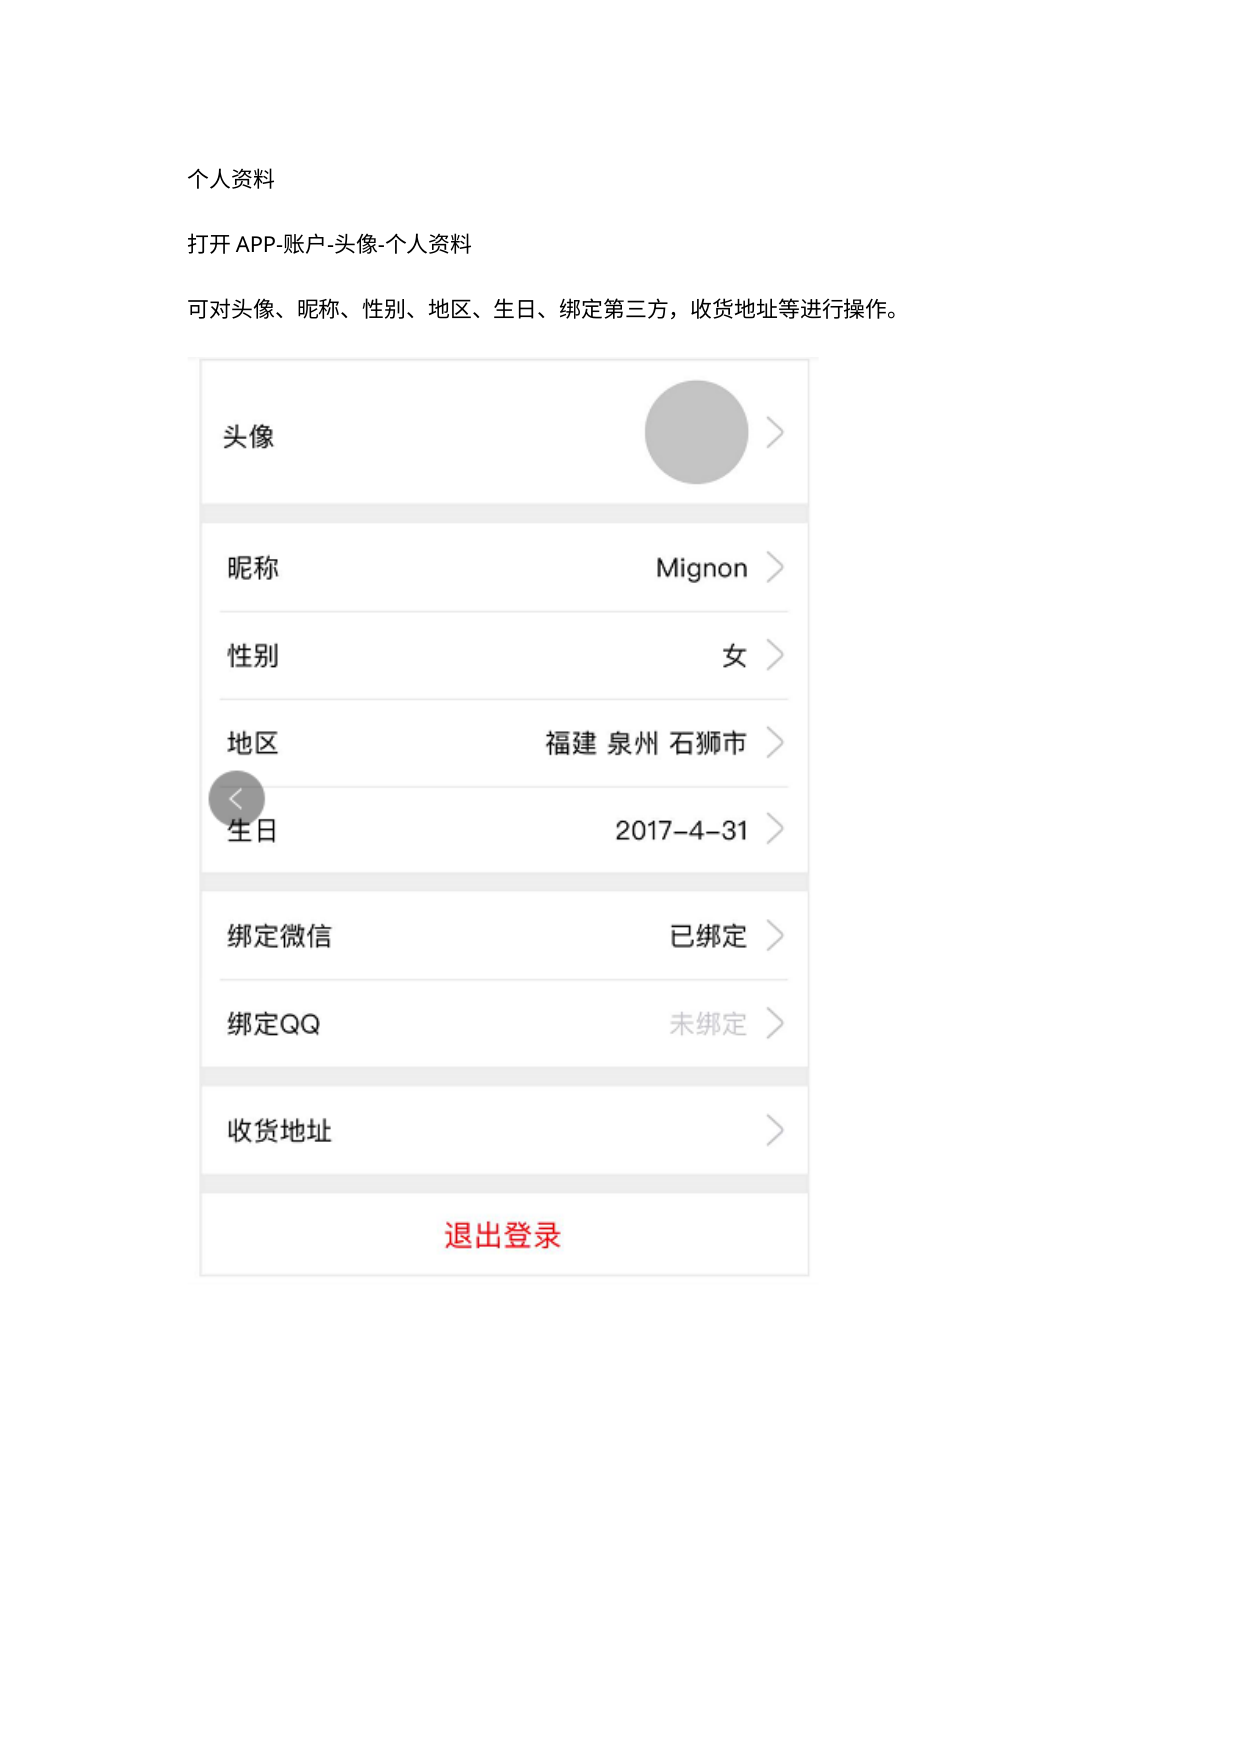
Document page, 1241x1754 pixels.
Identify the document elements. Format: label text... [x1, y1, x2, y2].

text 个人资料 [187, 162, 1053, 194]
text 打开APP-账户-头像-个人资料 [187, 227, 1053, 259]
picture [187, 357, 819, 1286]
text 可对头像、昵称、性别、地区、生日、绑定第三方，收货地址等进行操作。 [187, 292, 1053, 324]
